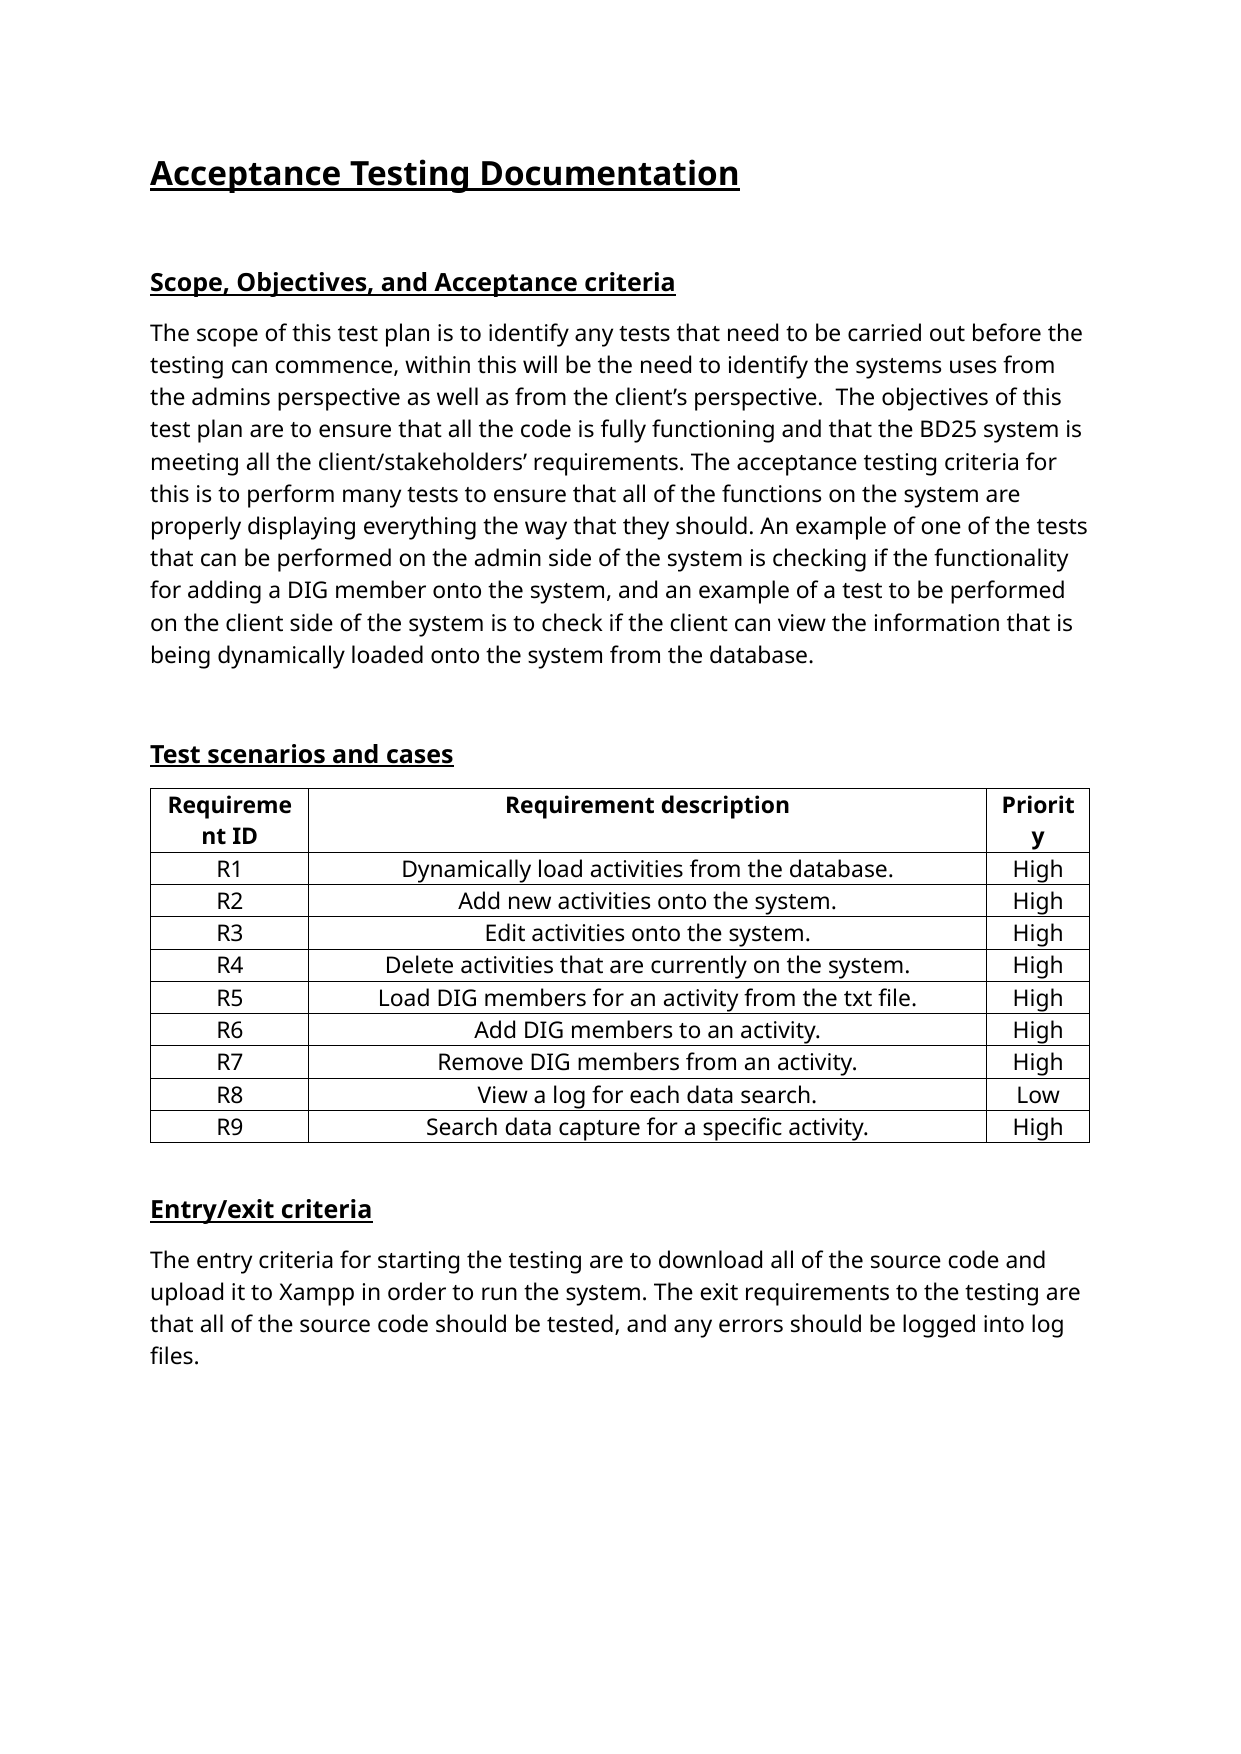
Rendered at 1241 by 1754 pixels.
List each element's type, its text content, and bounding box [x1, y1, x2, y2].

text The entry criteria for starting the testing are to download all of the source code and upload it to Xampp in order to run the system. The exit requirements to the testing are that all of the source code should be tested, and any errors should be logged into log files. [150, 1244, 1090, 1372]
table_cell High [987, 917, 1089, 948]
table_cell R7 [151, 1046, 308, 1078]
table_cell R3 [151, 917, 308, 948]
table_header Requirement ID [151, 789, 308, 852]
table_cell High [987, 1111, 1089, 1142]
text Acceptance Testing Documentation [150, 150, 1090, 195]
table_cell High [987, 1046, 1089, 1078]
table_cell Delete activities that are currently on the system. [309, 950, 986, 981]
table_cell High [987, 885, 1089, 916]
table_cell Add new activities onto the system. [309, 885, 986, 916]
table_cell R6 [151, 1014, 308, 1045]
table_cell Low [987, 1079, 1089, 1110]
table_header Priority [987, 789, 1089, 852]
table_cell High [987, 982, 1089, 1013]
text Test scenarios and cases [150, 736, 1090, 770]
table_cell R4 [151, 950, 308, 981]
table_cell Load DIG members for an activity from the txt file. [309, 982, 986, 1013]
table_cell High [987, 1014, 1089, 1045]
text The scope of this test plan is to identify any tests that need to be carried out before the testing can commence, within this will be the need to identify the systems uses from the admins perspective as well as from the client’s perspective. The objectives of this test plan are to ensure that all the code is fully functioning and that the BD25 system is meeting all the client/stakeholders’ requirements. The acceptance testing criteria for this is to perform many tests to ensure that all of the functions on the system are properly displaying everything the way that they should. An example of one of the tests that can be performed on the admin side of the system is checking if the functionality for adding a DIG member onto the system, and an example of a test to be performed on the client side of the system is to check if the client can view the information that is being dynamically loaded onto the system from the database. [150, 317, 1090, 670]
table_cell Remove DIG members from an activity. [309, 1046, 986, 1078]
table_cell R2 [151, 885, 308, 916]
table_cell High [987, 853, 1089, 884]
table_cell Dynamically load activities from the database. [309, 853, 986, 884]
table_cell Edit activities onto the system. [309, 917, 986, 948]
table_cell R9 [151, 1111, 308, 1142]
table_cell R1 [151, 853, 308, 884]
text Scope, Objectives, and Acceptance criteria [150, 265, 1090, 299]
table_cell Search data capture for a specific activity. [309, 1111, 986, 1142]
table_cell Add DIG members to an activity. [309, 1014, 986, 1045]
table_cell R5 [151, 982, 308, 1013]
table_cell High [987, 950, 1089, 981]
table_cell View a log for each data search. [309, 1079, 986, 1110]
table_header Requirement description [309, 789, 986, 852]
table_cell R8 [151, 1079, 308, 1110]
text Entry/exit criteria [150, 1192, 1090, 1226]
